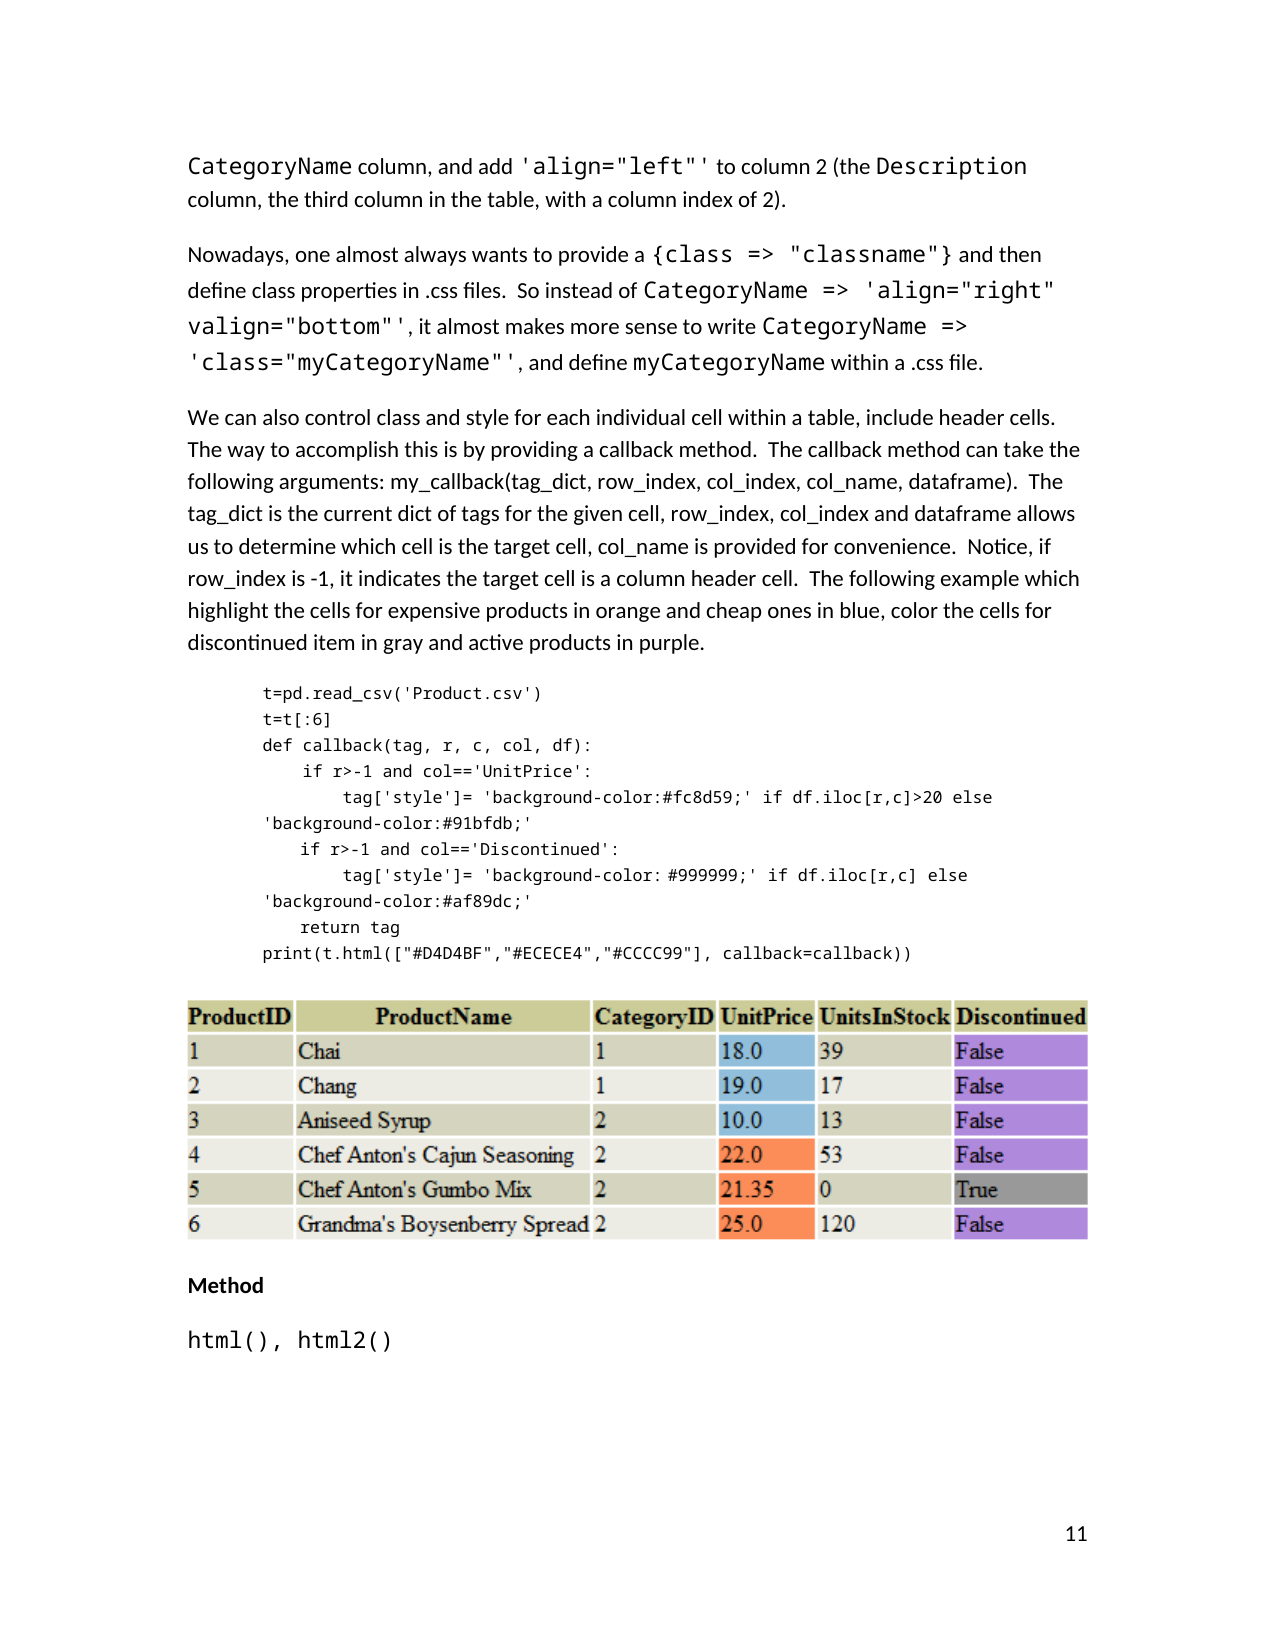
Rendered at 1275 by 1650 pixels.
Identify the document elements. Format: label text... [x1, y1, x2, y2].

text html(), html2() [187, 1324, 1087, 1356]
text tag['style']= 'background-color: #999999;' if df.iloc[r,c] else 'background-color:#af89dc;' [262, 864, 1087, 912]
text tag['style']= 'background-color:#fc8d59;' if df.iloc[r,c]>20 else 'background-color:#91bfdb;' [262, 786, 1087, 834]
text We can also control class and style for each individual cell within a table, include header cells. The way to accomplish this is by providing a callback method. The callback method can take the following arguments: my_callback(tag_dict, row_index, col_index, col_name, dataframe). The tag_dict is the current dict of tags for the given cell, row_index, col_index and dataframe allows us to determine which cell is the target cell, col_name is provided for convenience. Notice, if row_index is -1, it indicates the target cell is a column header cell. The following example which highlight the cells for expensive products in orange and cheap ones in blue, color the cells for discontinued item in gray and active products in purple. [187, 403, 1087, 656]
text t=pd.read_csv('Product.csv') [262, 681, 1087, 704]
text t=t[:6] [262, 707, 1087, 730]
text def callback(tag, r, c, col, df): [262, 733, 1087, 756]
text if r>-1 and col=='UnitPrice': [262, 759, 1087, 782]
text Nowadays, one almost always wants to provide a {class => "classname"} and then define class properties in .css files. So instead of CategoryName => 'align="right" valign="bottom"', it almost makes more sense to write CategoryName => 'class="myCategoryName"', and define myCategoryName within a .css file. [187, 238, 1087, 377]
picture [187, 1000, 1088, 1241]
text if r>-1 and col=='Discontinued': [262, 838, 1087, 860]
text return tag [262, 916, 1087, 938]
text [187, 150, 1087, 213]
text print(t.html(["#D4D4BF","#ECECE4","#CCCC99"], callback=callback)) [262, 942, 1087, 964]
text Method [187, 1271, 1087, 1299]
